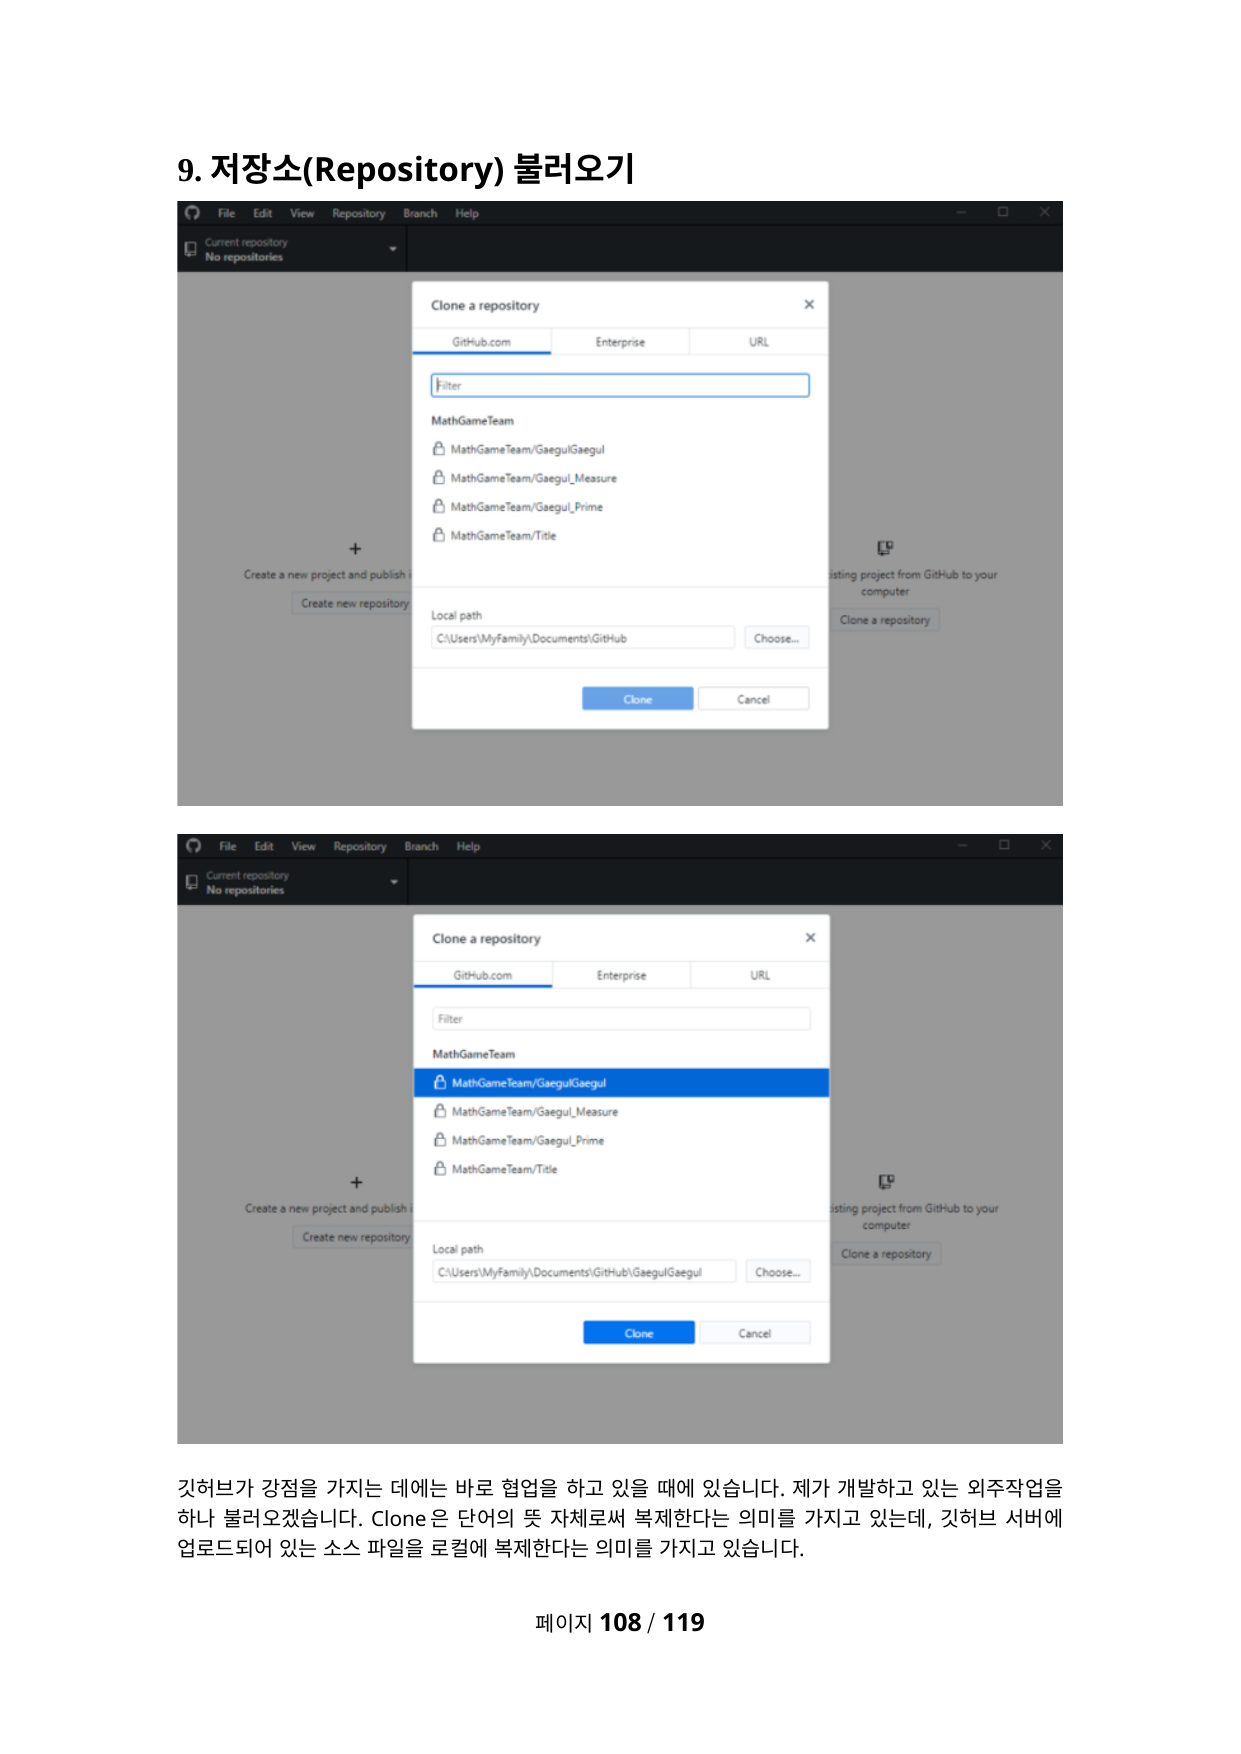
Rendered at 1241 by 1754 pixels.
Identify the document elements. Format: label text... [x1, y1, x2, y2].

subtitle 저장소(Repository) 불러오기 [177, 148, 1063, 189]
picture [177, 201, 1063, 806]
picture [177, 834, 1063, 1444]
text 깃허브가 강점을 가지는 데에는 바로 협업을 하고 있을 때에 있습니다. 제가 개발하고 있는 외주작업을 하나 불러오겠습니다. Clone은 단어의 뜻 자체로써 복제한다는 의미를 가지고 있는데, 깃허브 서버에 업로드되어 있는 소스 파일을 로컬에 복제한다는 의미를 가지고 있습니다. [177, 1472, 1063, 1563]
